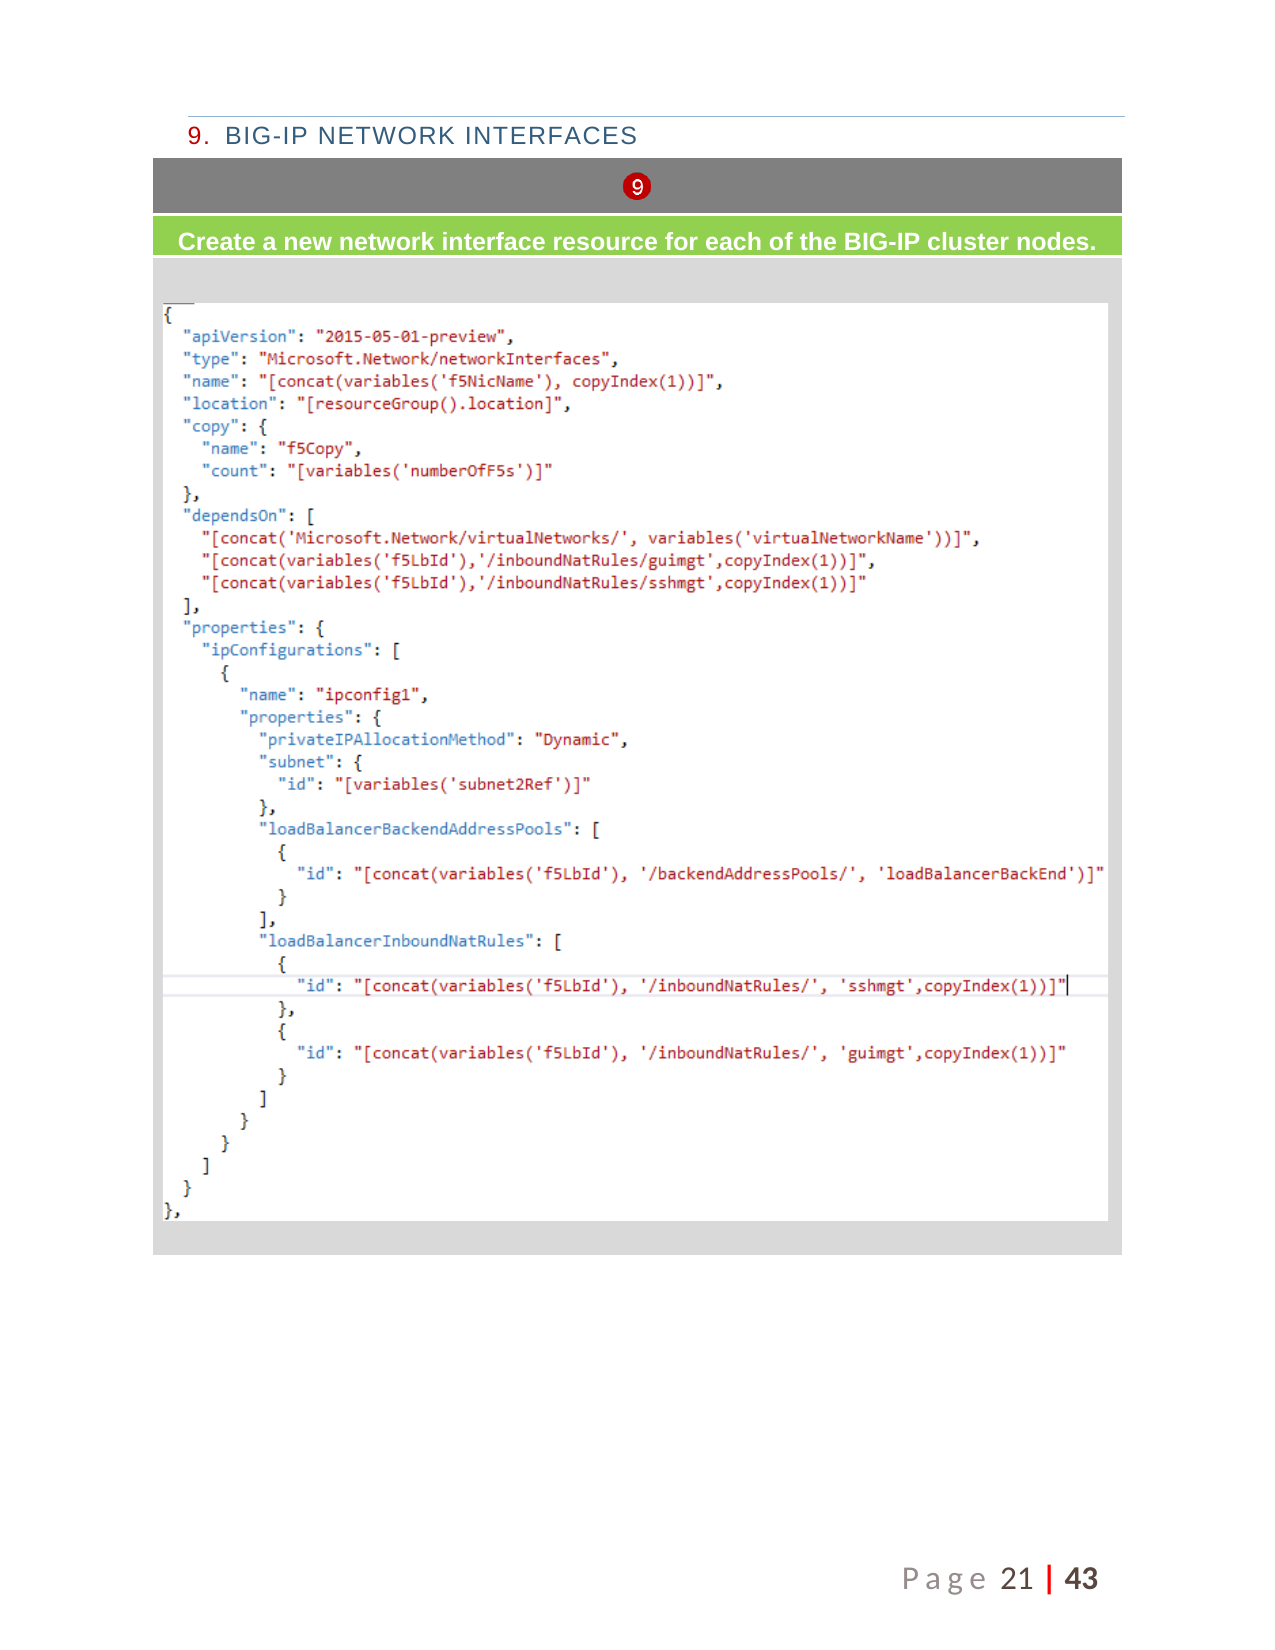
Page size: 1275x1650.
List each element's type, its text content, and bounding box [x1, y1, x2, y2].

picture [618, 167, 657, 213]
table_cell Create a new network interface resource for each of the BIG-IP cluster nodes. [153, 216, 1122, 255]
subtitle BIG-IP Network Interfaces [187, 117, 1125, 150]
table_cell [153, 258, 1122, 1255]
table_header [153, 158, 1122, 213]
picture [162, 303, 1109, 1221]
